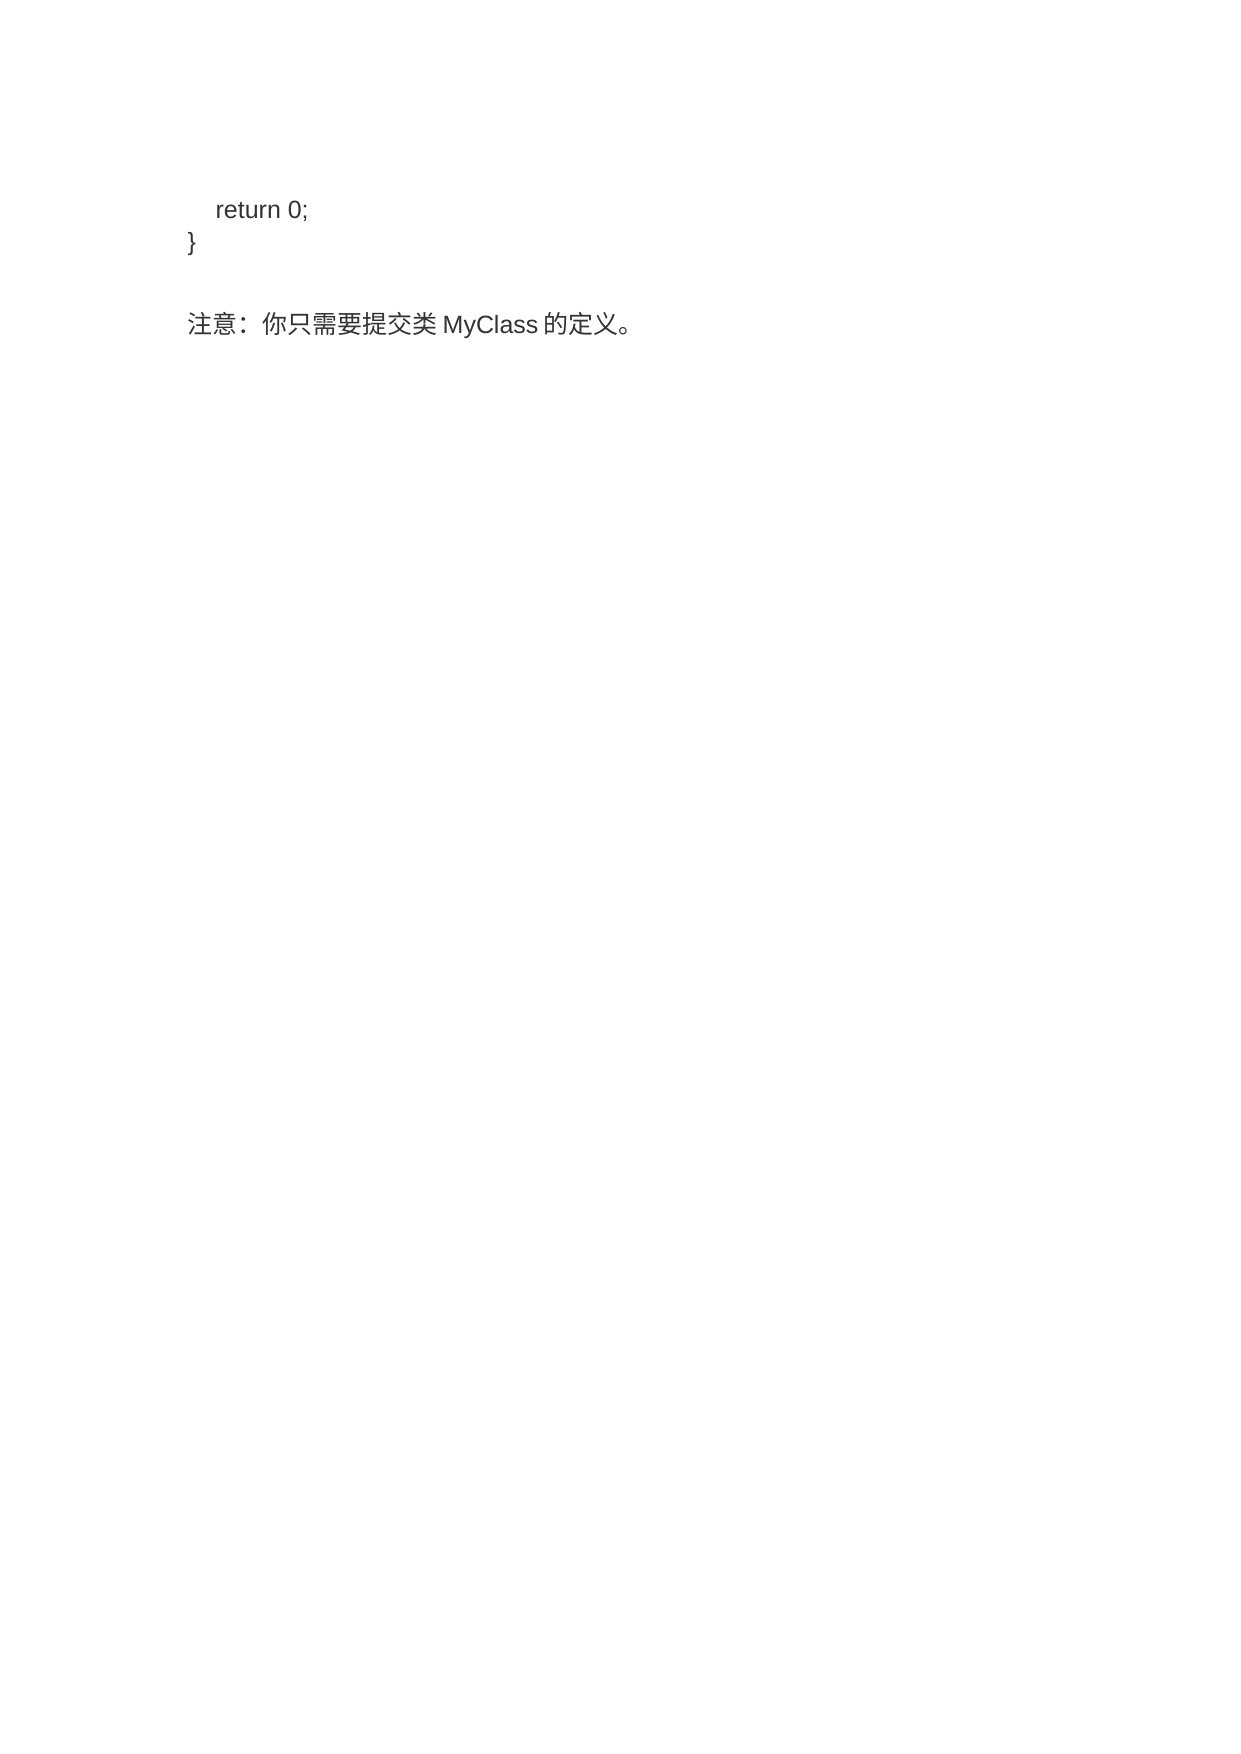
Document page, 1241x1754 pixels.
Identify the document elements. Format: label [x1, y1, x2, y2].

table_cell [186, 162, 1051, 357]
